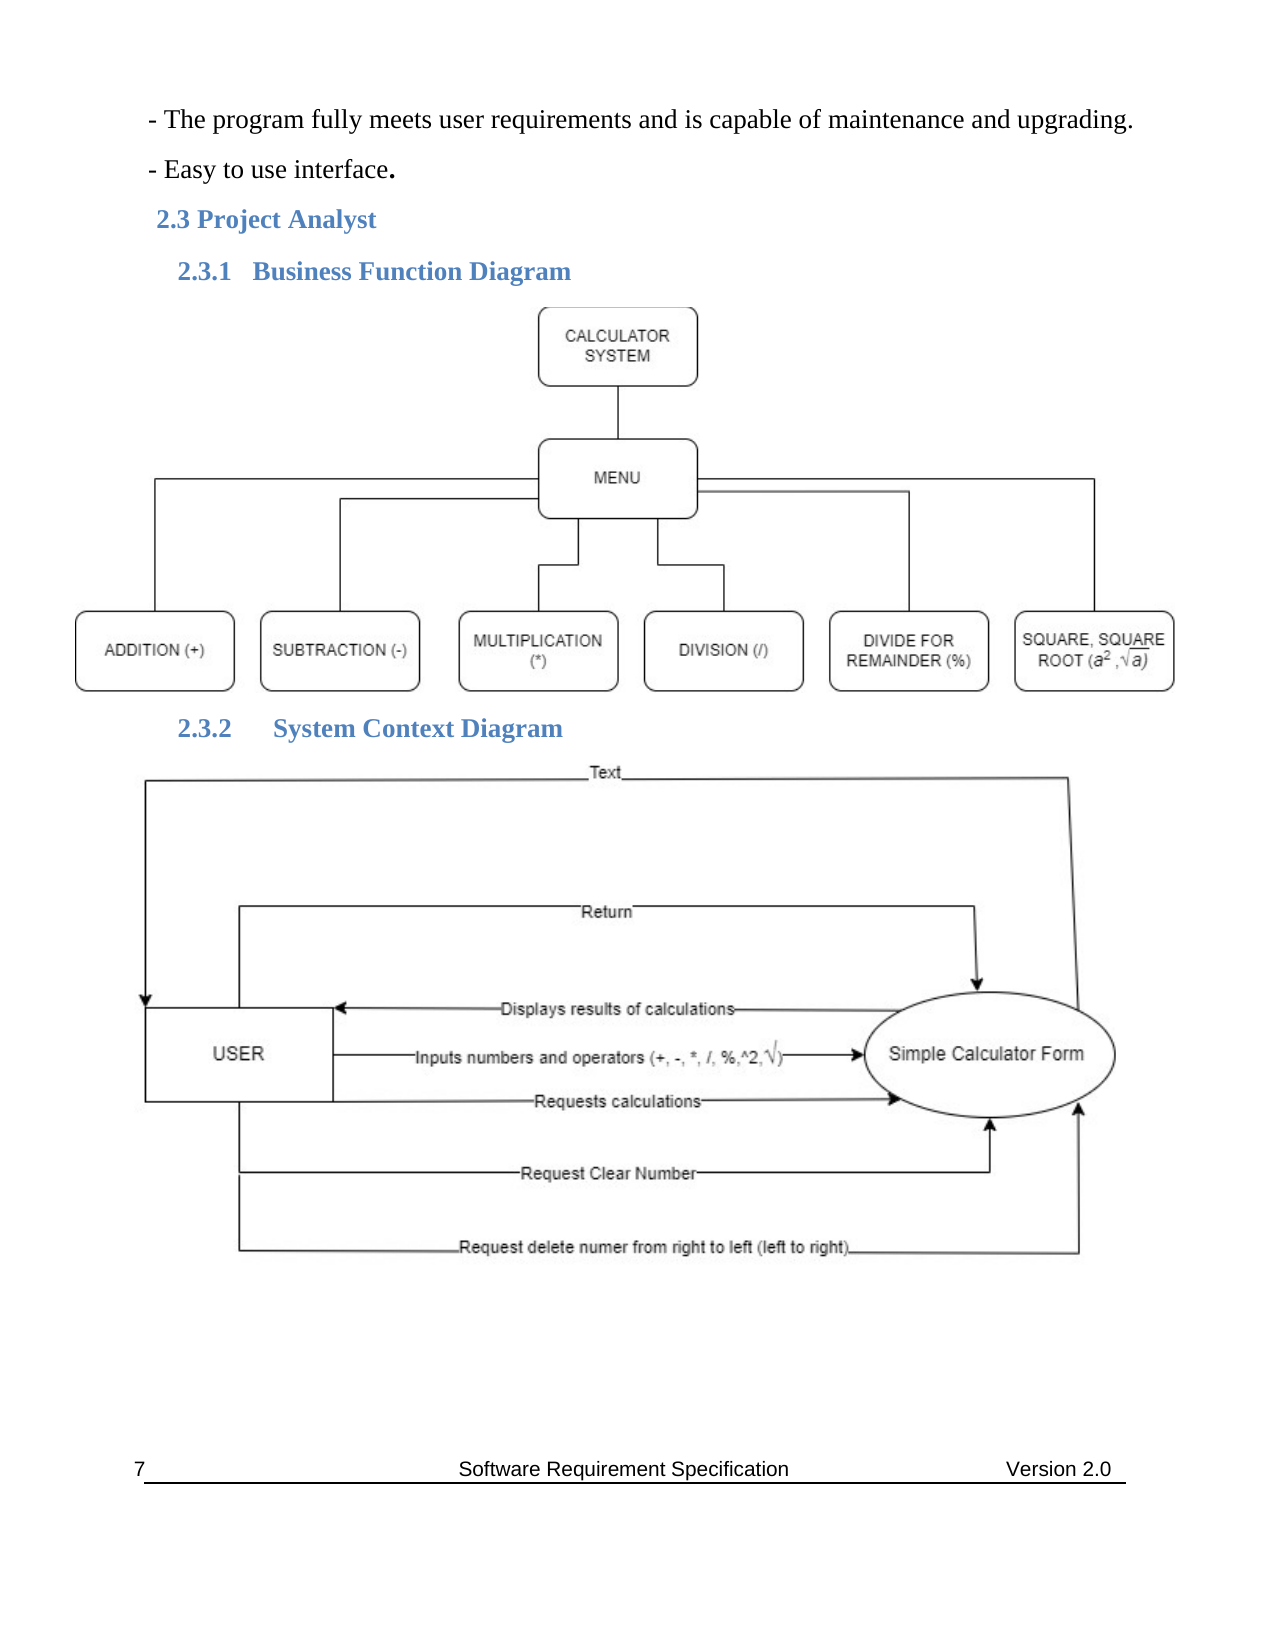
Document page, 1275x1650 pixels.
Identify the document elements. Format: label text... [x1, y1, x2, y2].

picture [75, 307, 1175, 693]
text - The program fully meets user requirements and is capable of maintenance and upgrading. [148, 103, 1175, 134]
subtitle Business Function Diagram [177, 255, 1175, 286]
picture [134, 763, 1116, 1269]
text - Easy to use interface. [121, 153, 1175, 184]
subtitle System Context Diagram [177, 712, 1175, 743]
subtitle 2.3 Project Analyst [75, 203, 1175, 234]
